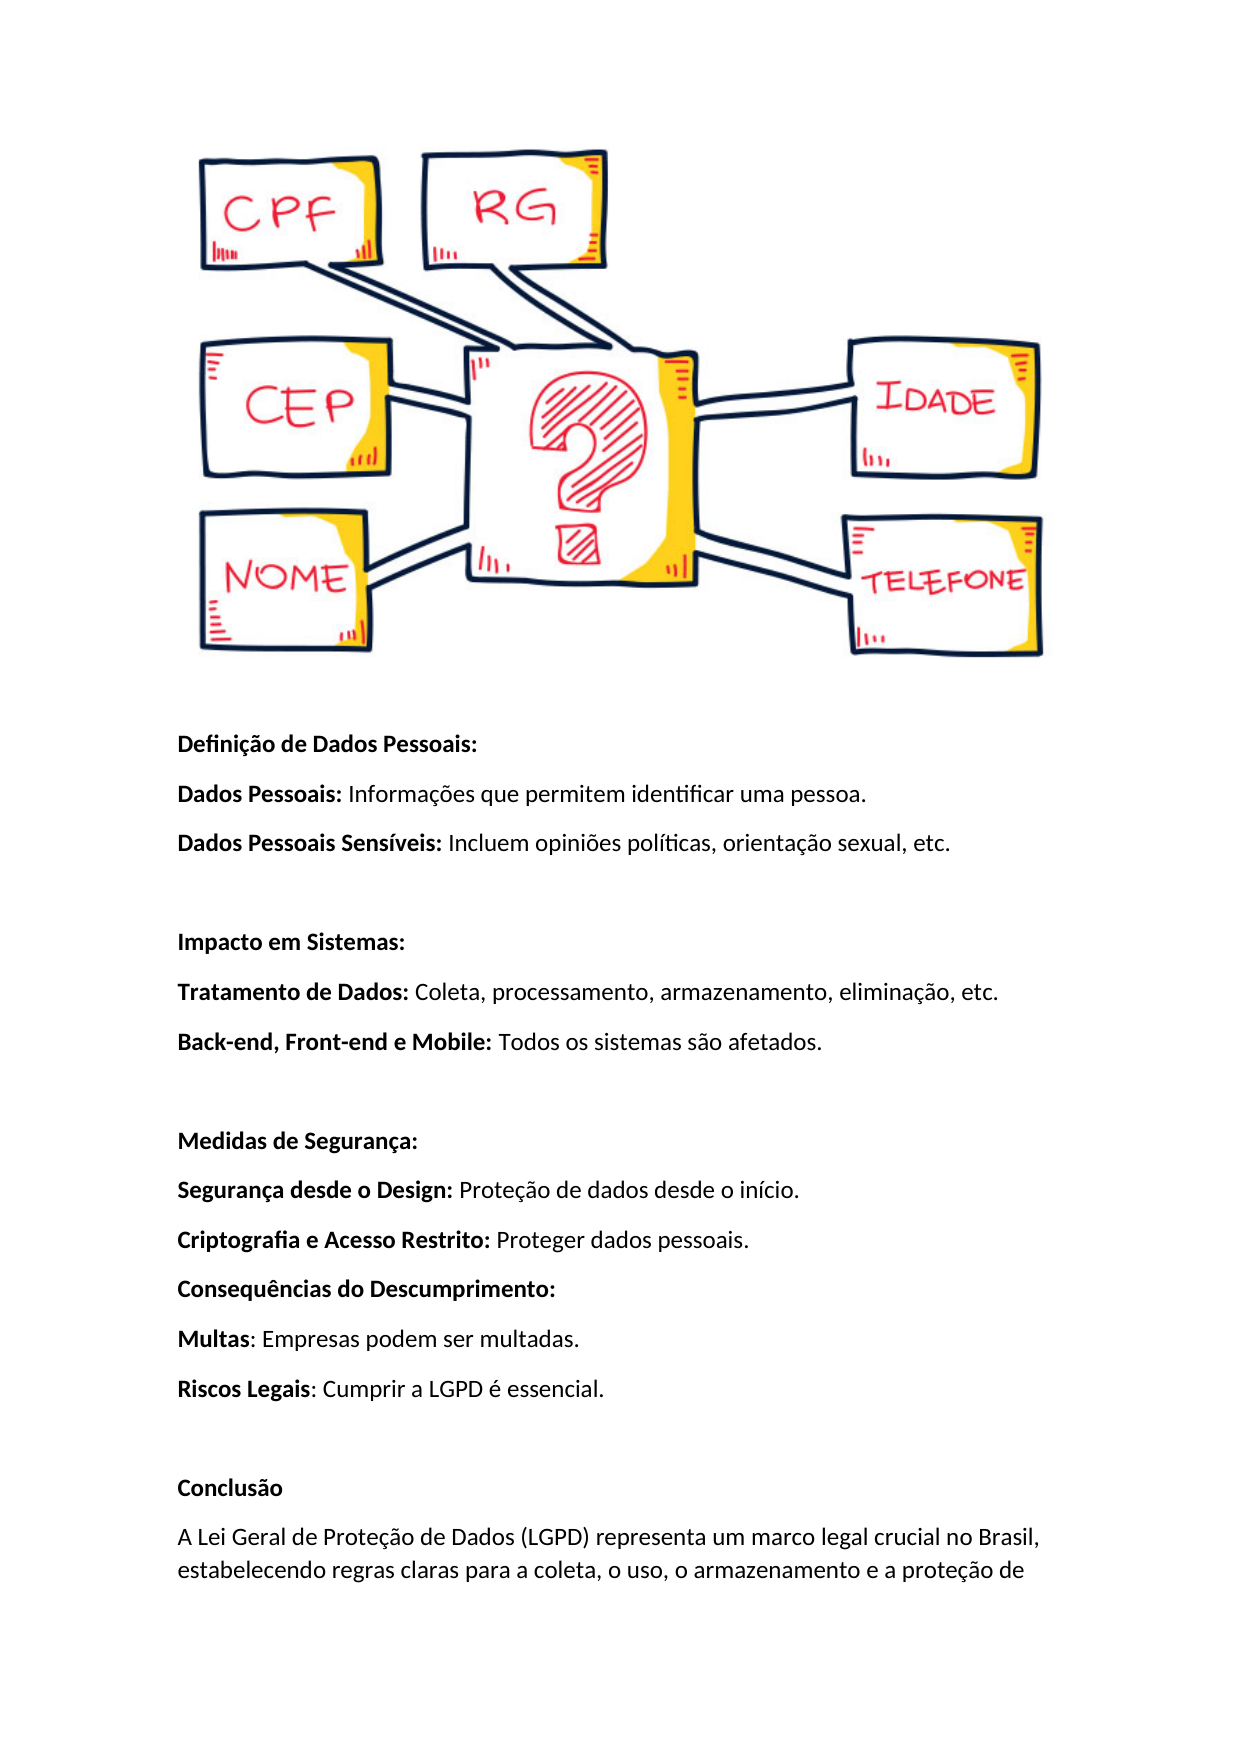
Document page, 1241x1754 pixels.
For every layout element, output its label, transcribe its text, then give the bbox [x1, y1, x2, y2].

text Riscos Legais: Cumprir a LGPD é essencial. [177, 1373, 1063, 1403]
text Back-end, Front-end e Mobile: Todos os sistemas são afetados. [177, 1026, 1063, 1056]
text Criptografia e Acesso Restrito: Proteger dados pessoais. [177, 1224, 1063, 1254]
text Definição de Dados Pessoais: [177, 728, 1063, 759]
text Consequências do Descumprimento: [177, 1273, 1063, 1304]
picture [177, 147, 1063, 660]
text Dados Pessoais Sensíveis: Incluem opiniões políticas, orientação sexual, etc. [177, 827, 1063, 858]
text Impacto em Sistemas: [177, 926, 1063, 957]
text Segurança desde o Design: Proteção de dados desde o início. [177, 1174, 1063, 1205]
text Tratamento de Dados: Coleta, processamento, armazenamento, eliminação, etc. [177, 976, 1063, 1007]
text Medidas de Segurança: [177, 1125, 1063, 1155]
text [177, 1521, 1063, 1585]
text Dados Pessoais: Informações que permitem identificar uma pessoa. [177, 778, 1063, 808]
text Multas: Empresas podem ser multadas. [177, 1323, 1063, 1354]
text Conclusão [177, 1472, 1063, 1502]
